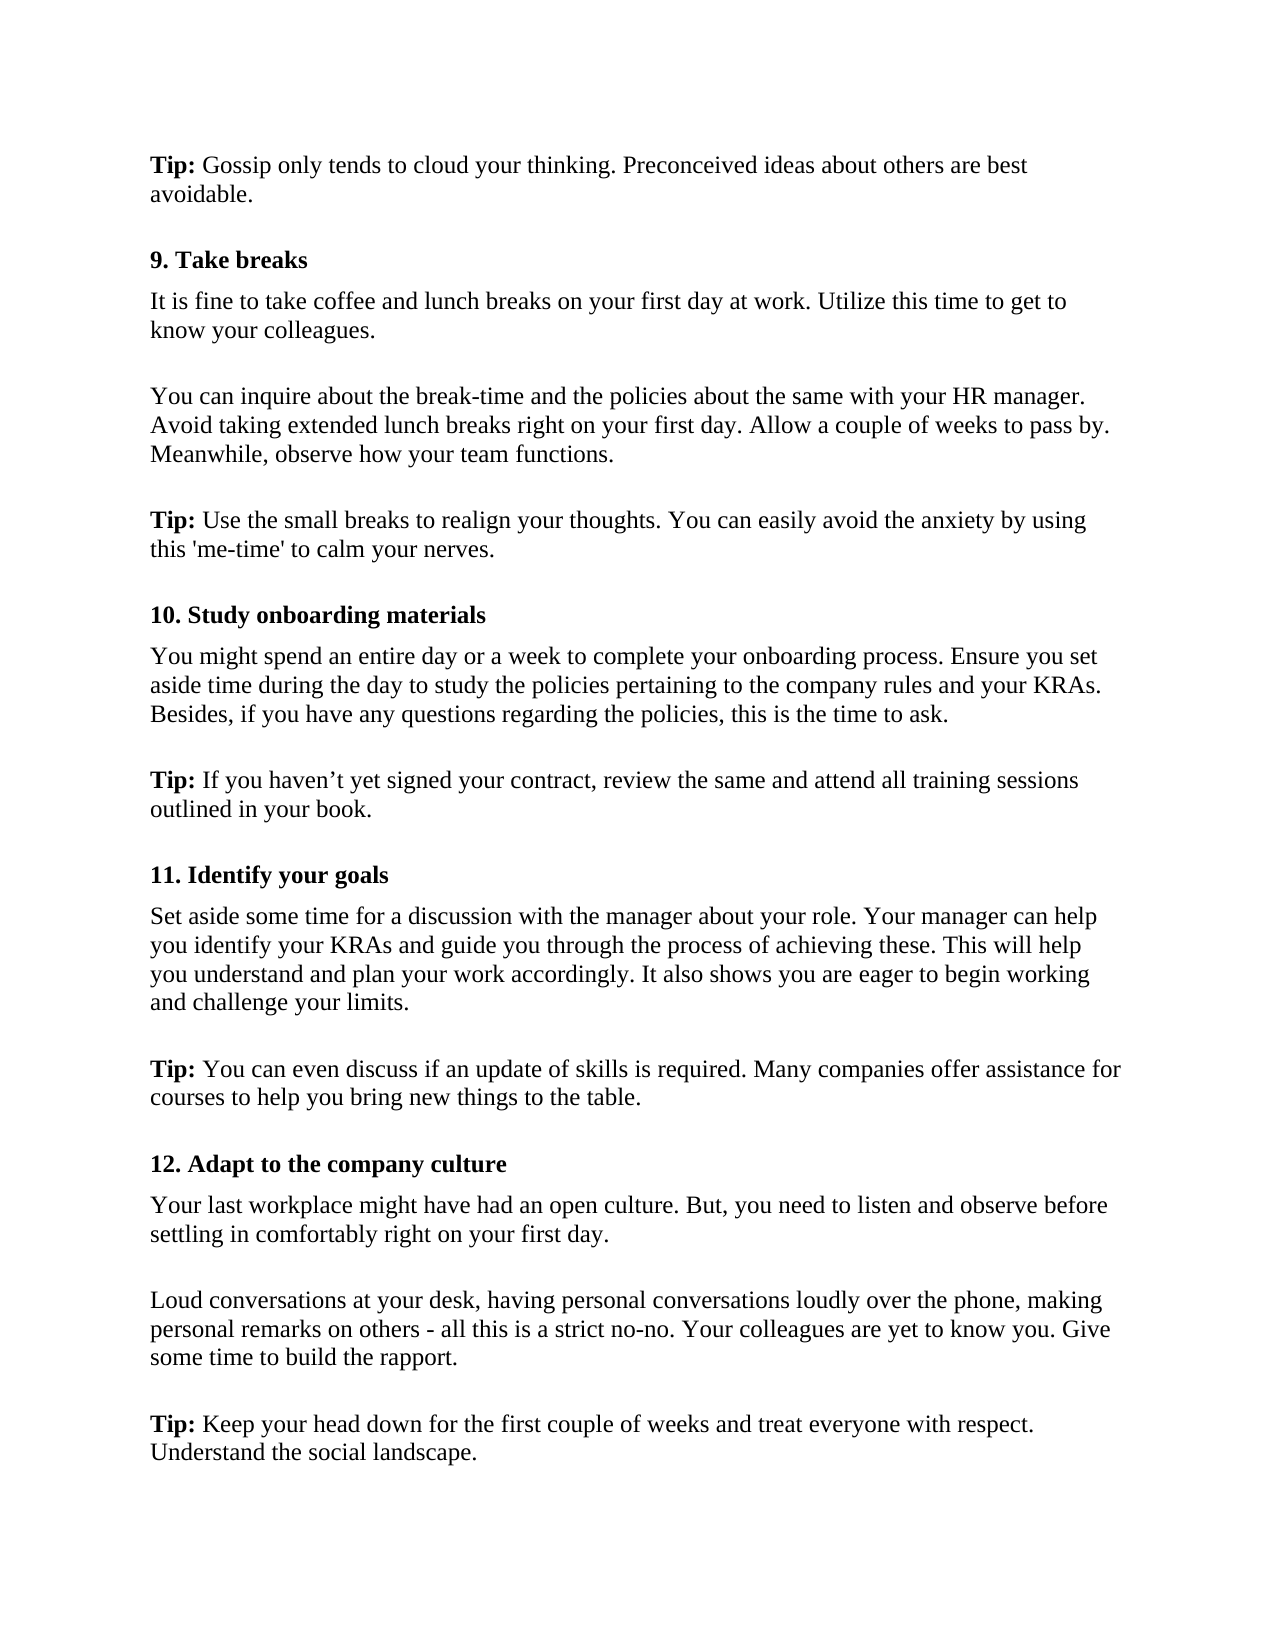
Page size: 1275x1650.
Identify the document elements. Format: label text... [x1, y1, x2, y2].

text 9. Take breaks [150, 245, 1125, 274]
text Tip: You can even discuss if an update of skills is required. Many companies offer assistance for courses to help you bring new things to the table. [150, 1054, 1125, 1111]
text Set aside some time for a discussion with the manager about your role. Your manager can help you identify your KRAs and guide you through the process of achieving these. This will help you understand and plan your work accordingly. It also shows you are eager to begin working and challenge your limits. [150, 901, 1125, 1016]
text Tip: If you haven’t yet signed your contract, review the same and attend all training sessions outlined in your book. [150, 765, 1125, 822]
text Tip: Gossip only tends to cloud your thinking. Preconceived ideas about others are best avoidable. [150, 150, 1125, 207]
text Tip: Keep your head down for the first couple of weeks and treat everyone with respect. Understand the social landscape. [150, 1409, 1125, 1466]
text 12. Adapt to the company culture [150, 1149, 1125, 1177]
text 11. Identify your goals [150, 860, 1125, 889]
text Your last workplace might have had an open culture. But, you need to listen and observe before settling in comfortably right on your first day. [150, 1190, 1125, 1247]
text Tip: Use the small breaks to realign your thoughts. You can easily avoid the anxiety by using this 'me-time' to calm your nerves. [150, 505, 1125, 562]
text 10. Study onboarding materials [150, 600, 1125, 629]
text You can inquire about the break-time and the policies about the same with your HR manager. Avoid taking extended lunch breaks right on your first day. Allow a couple of weeks to pass by. Meanwhile, observe how your team functions. [150, 381, 1125, 467]
text Loud conversations at your desk, having personal conversations loudly over the phone, making personal remarks on others - all this is a strict no-no. Your colleagues are yet to know you. Give some time to build the rapport. [150, 1285, 1125, 1371]
text It is fine to take coffee and lunch breaks on your first day at work. Utilize this time to get to know your colleagues. [150, 286, 1125, 344]
text You might spend an entire day or a week to complete your onboarding process. Ensure you set aside time during the day to study the policies pertaining to the company rules and your KRAs. Besides, if you have any questions regarding the policies, this is the time to ask. [150, 641, 1125, 727]
